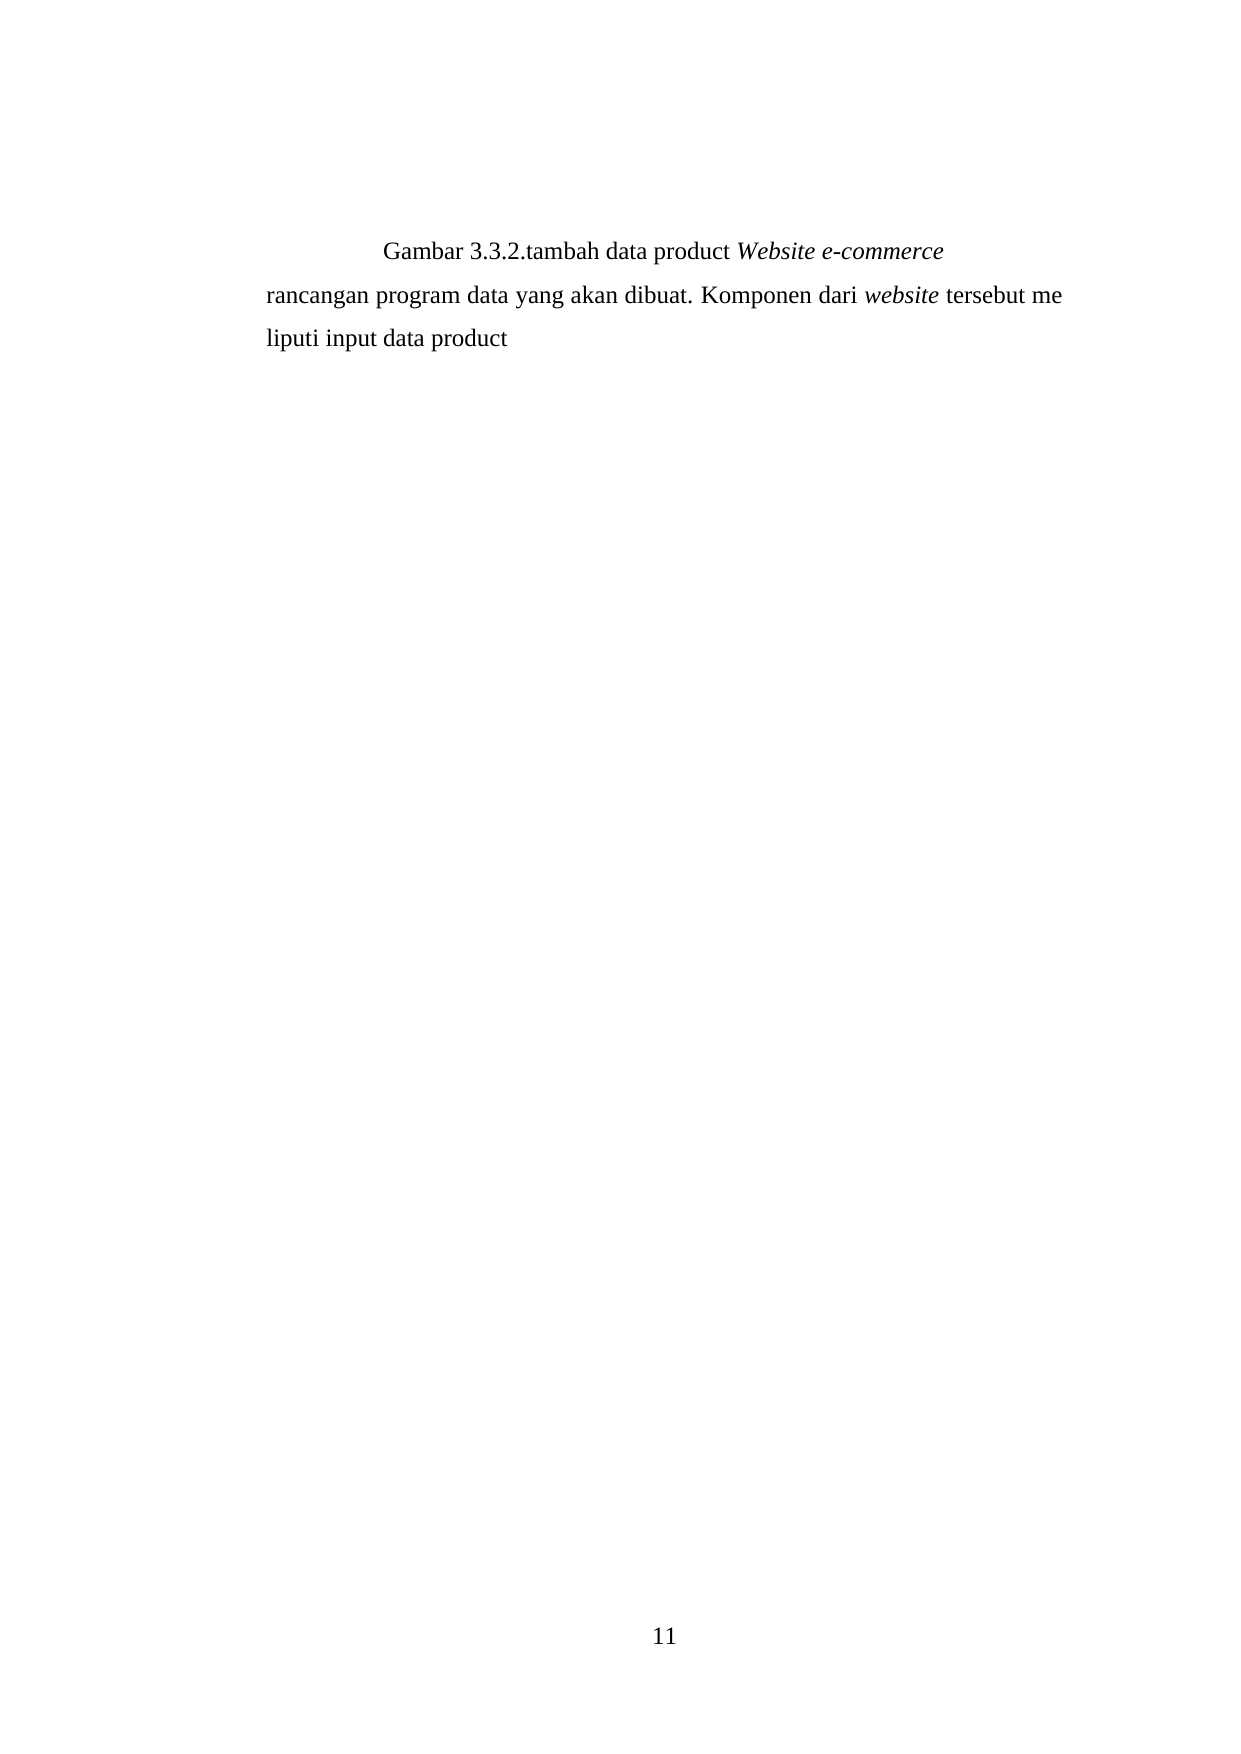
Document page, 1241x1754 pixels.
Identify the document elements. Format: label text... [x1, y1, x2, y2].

text Gambar 3.3.2.tambah data product Website e-commerce [236, 236, 1062, 265]
text rancangan program data yang akan dibuat. Komponen dari website tersebut meliputi input data product [266, 280, 1062, 351]
